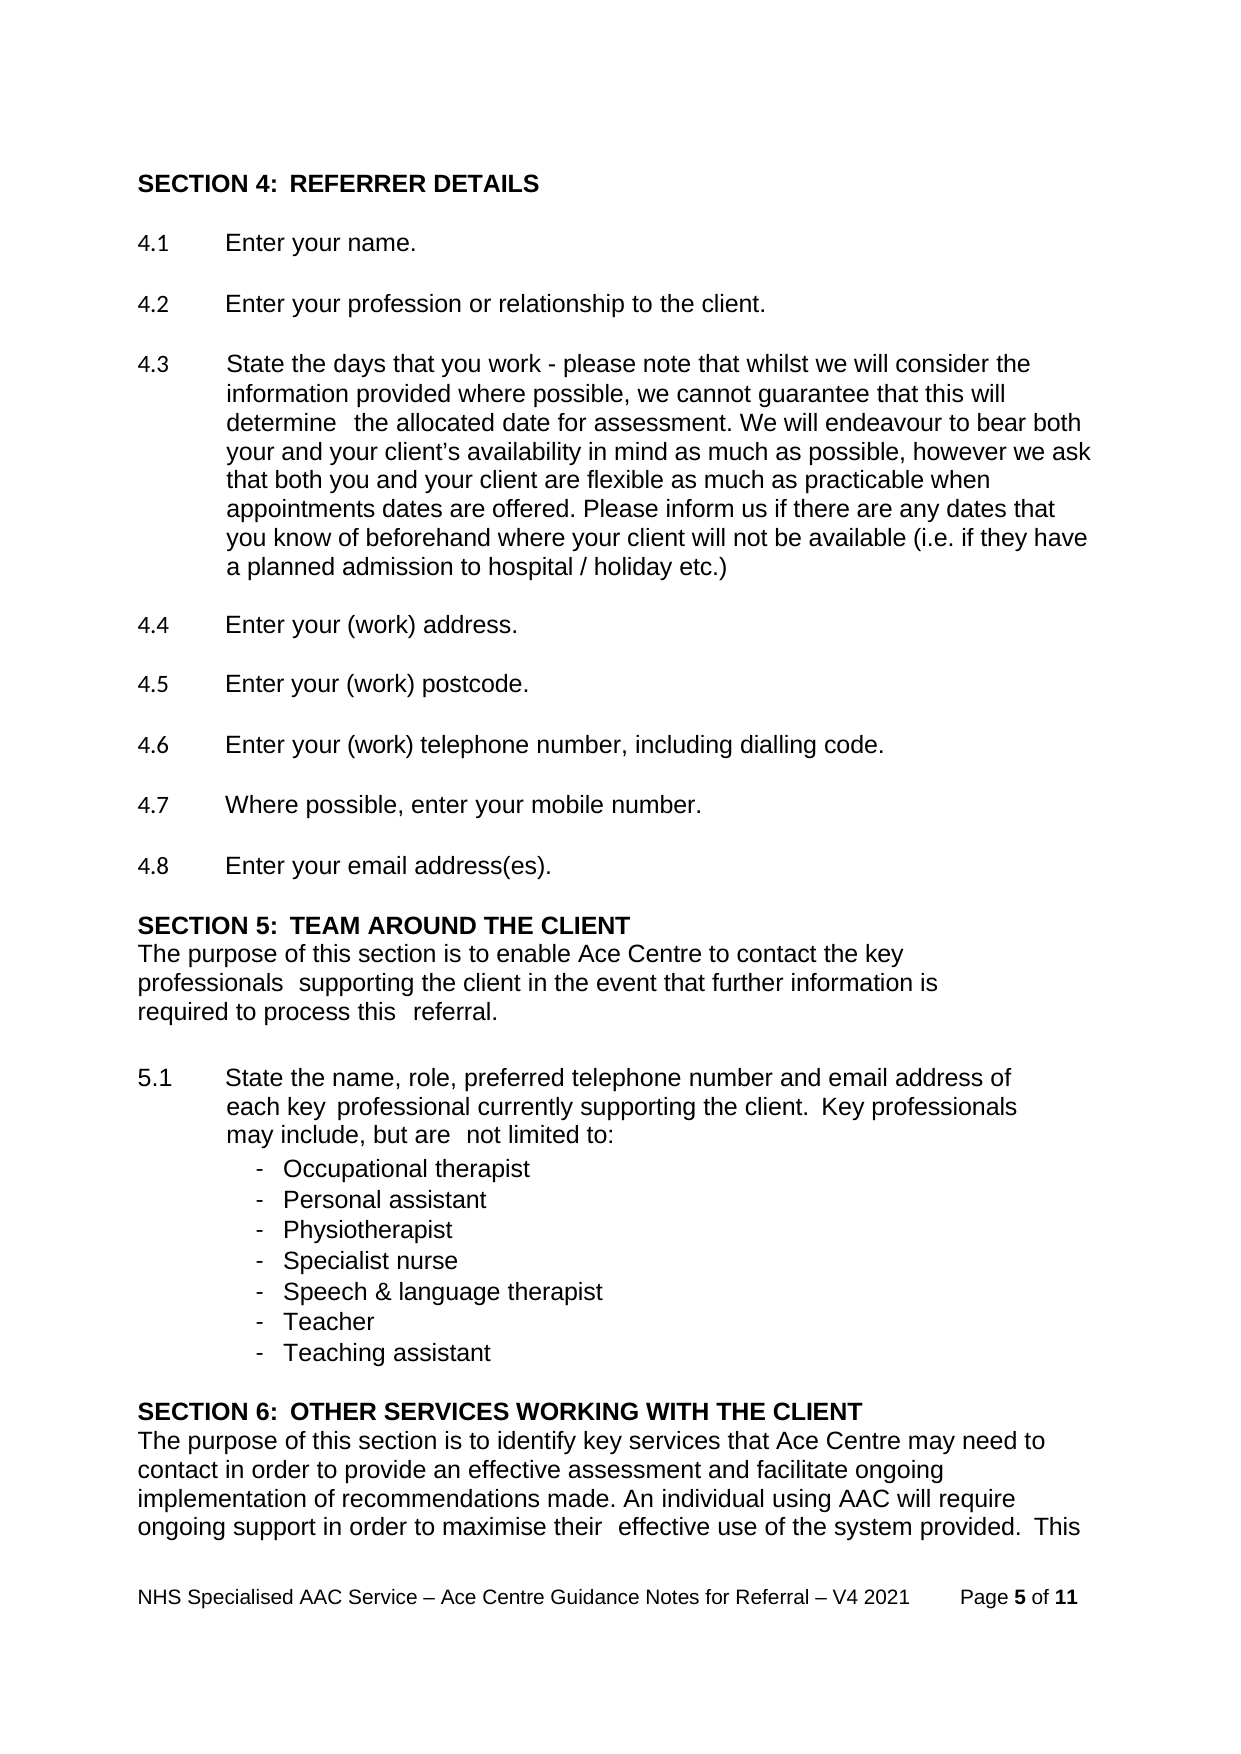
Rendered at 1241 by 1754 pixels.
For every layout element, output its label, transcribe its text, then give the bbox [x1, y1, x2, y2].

list Enter your (work) address. [137, 609, 1101, 640]
list Teacher [256, 1306, 1101, 1337]
subtitle SECTION 4: REFERRER DETAILS [137, 169, 1101, 198]
list Personal assistant [256, 1184, 1101, 1214]
list Occupational therapist [256, 1153, 1071, 1184]
list Enter your profession or relationship to the client. [137, 288, 1101, 319]
list Teaching assistant [256, 1337, 1101, 1367]
list Specialist nurse [256, 1245, 1101, 1276]
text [137, 1426, 1101, 1541]
list State the name, role, preferred telephone number and email address of each key professional currently supporting the client. Key professionals may include, but are not limited to: [137, 1063, 1071, 1149]
subtitle SECTION 6: OTHER SERVICES WORKING WITH THE CLIENT [137, 1397, 1101, 1426]
list Enter your name. [137, 228, 1101, 258]
subtitle SECTION 5: TEAM AROUND THE CLIENT [137, 911, 1101, 939]
list Enter your (work) postcode. [137, 669, 1101, 699]
list Enter your (work) telephone number, including dialling code. [137, 729, 1101, 760]
list Physiotherapist [256, 1214, 1101, 1245]
list Where possible, enter your mobile number. [137, 790, 1101, 820]
list State the days that you work - please note that whilst we will consider the information provided where possible, we cannot guarantee that this will determine the allocated date for assessment. We will endeavour to bear both your and your client’s availability in mind as much as possible, however we ask that both you and your client are flexible as much as practicable when appointments dates are offered. Please inform us if there are any dates that you know of beforehand where your client will not be available (i.e. if they have a planned admission to hospital / holiday etc.) [137, 349, 1101, 580]
list Speech & language therapist [256, 1276, 1101, 1306]
text The purpose of this section is to enable Ace Centre to contact the key professionals supporting the client in the event that further information is required to process this referral. [137, 939, 1017, 1026]
list Enter your email address(es). [137, 850, 1101, 881]
